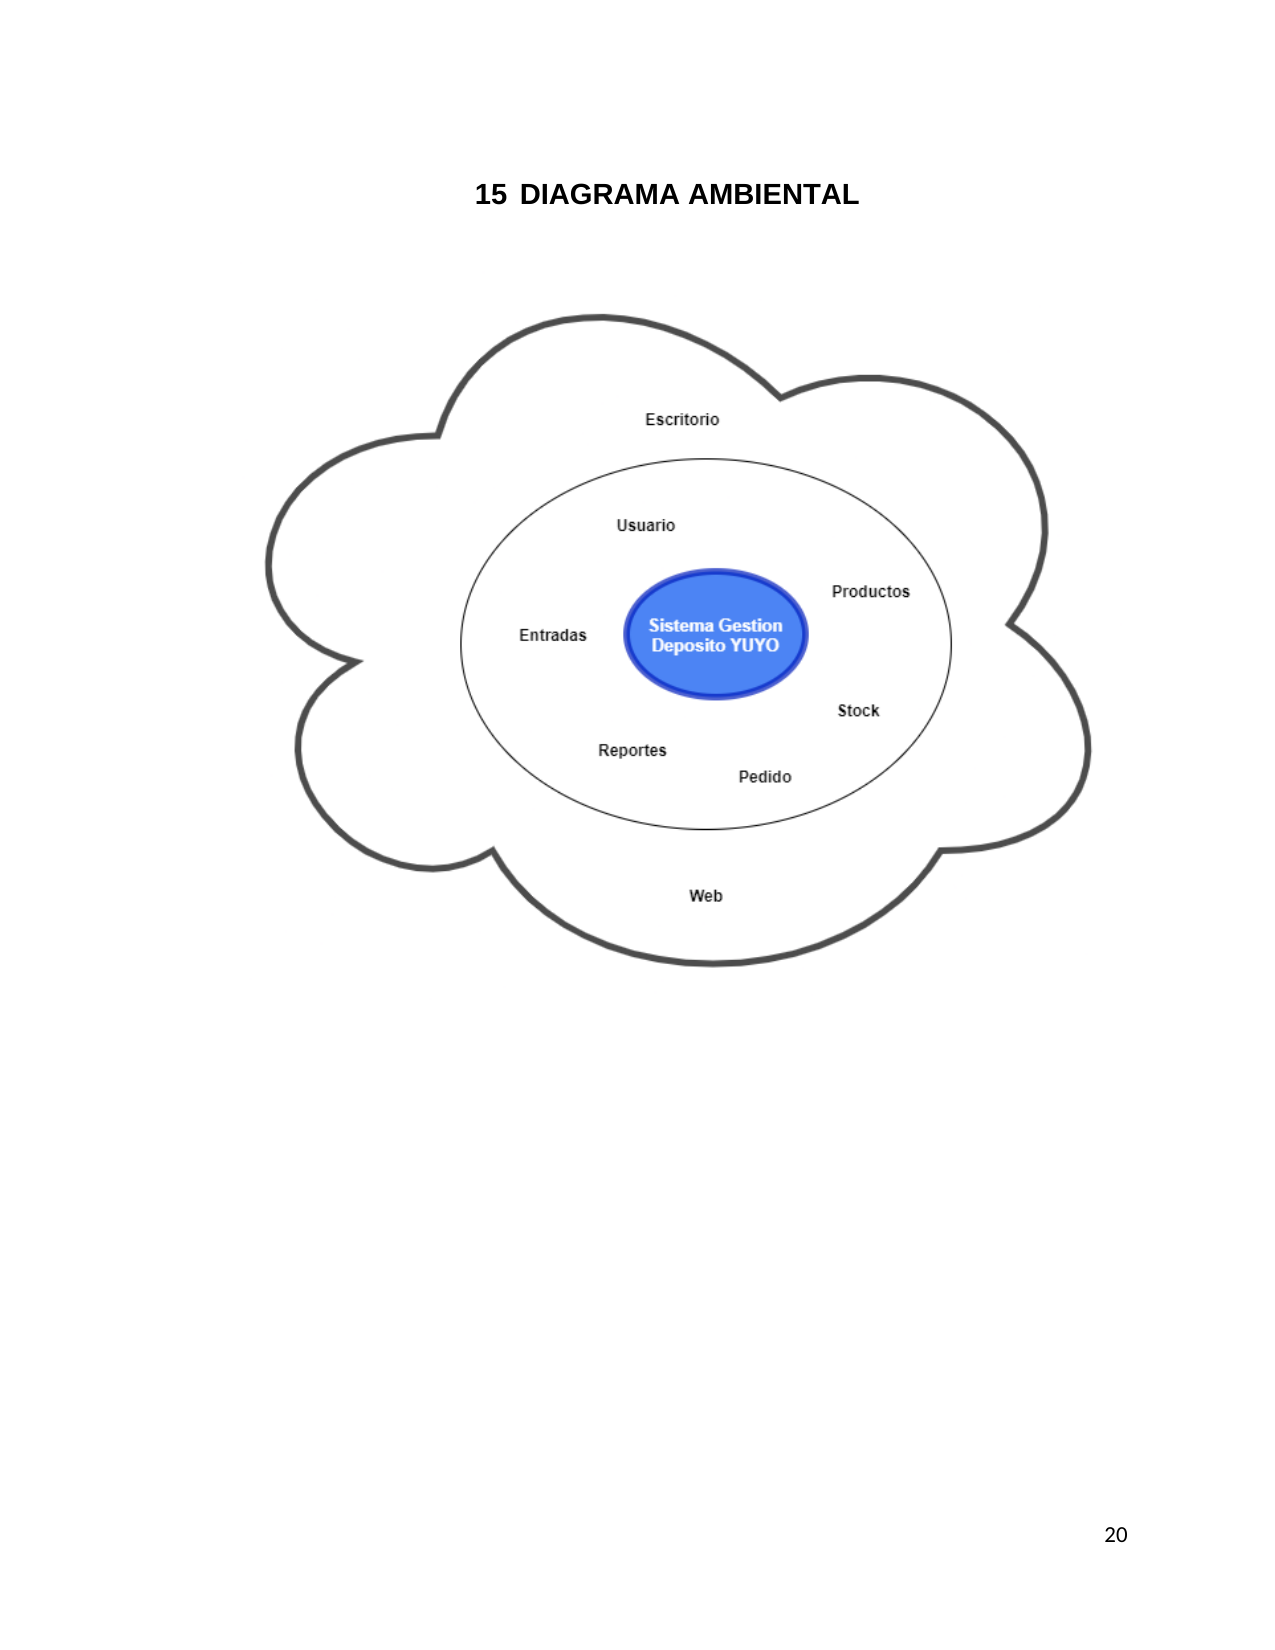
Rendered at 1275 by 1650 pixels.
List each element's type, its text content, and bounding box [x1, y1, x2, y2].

picture [206, 244, 1127, 1005]
subtitle DIAGRAMA AMBIENTAL [207, 177, 1127, 211]
